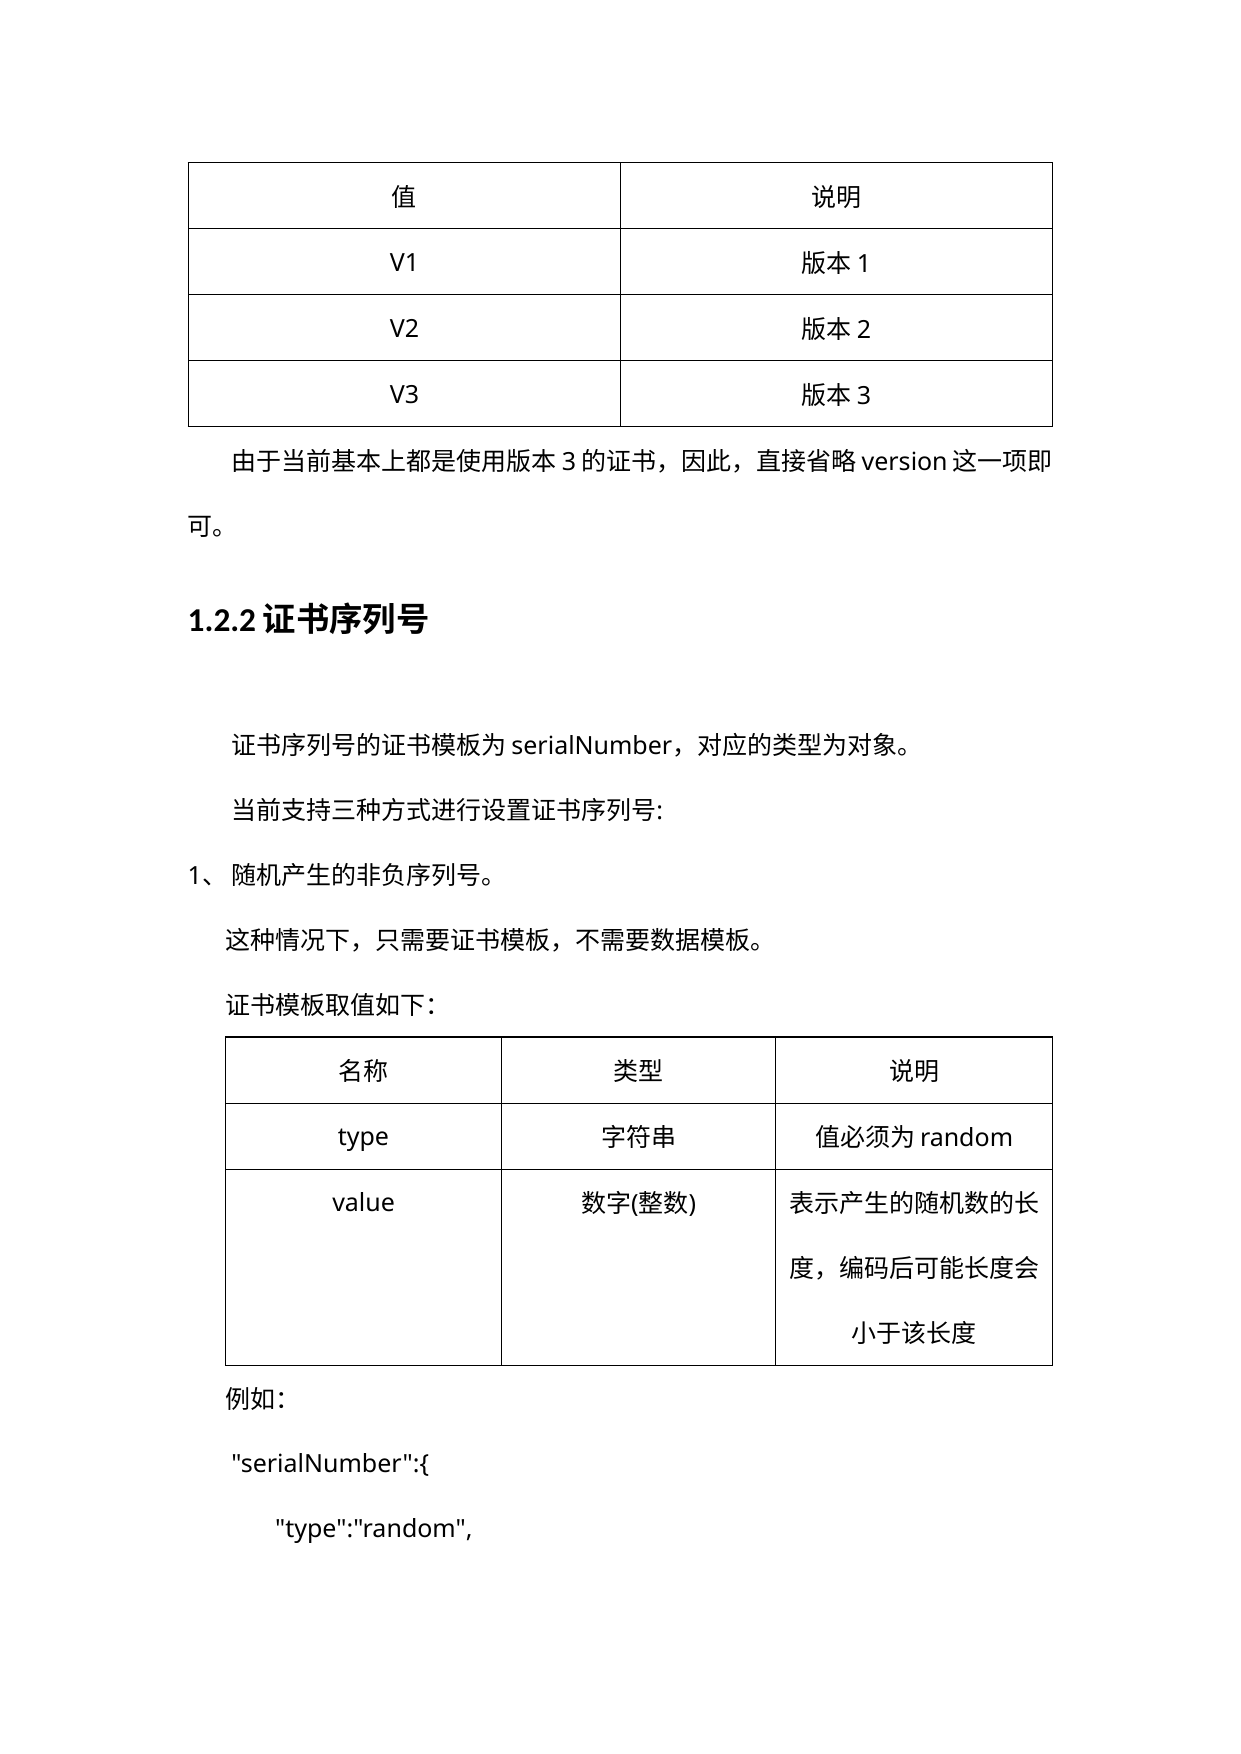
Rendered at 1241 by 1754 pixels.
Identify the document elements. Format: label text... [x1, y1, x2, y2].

text 当前支持三种方式进行设置证书序列号: [187, 776, 1053, 841]
table_cell V1 [189, 229, 620, 294]
table_cell V2 [189, 295, 620, 360]
subtitle 1.2.2证书序列号 [187, 584, 1053, 649]
table_cell 数字(整数) [502, 1170, 775, 1364]
table_cell 字符串 [502, 1104, 775, 1168]
table_cell value [226, 1170, 501, 1364]
table_header 名称 [226, 1038, 501, 1102]
list 证书模板取值如下： [225, 971, 1053, 1036]
list 例如： [225, 1366, 1053, 1431]
table_header 说明 [621, 163, 1052, 228]
text "serialNumber":{ [187, 1431, 1053, 1496]
list 随机产生的非负序列号。 [187, 841, 1053, 906]
text 证书序列号的证书模板为serialNumber，对应的类型为对象。 [187, 711, 1053, 776]
table_cell V3 [189, 361, 620, 426]
table_cell 版本1 [621, 229, 1052, 294]
table_cell type [226, 1104, 501, 1168]
text 由于当前基本上都是使用版本3的证书，因此，直接省略version这一项即可。 [187, 427, 1053, 557]
table_header 类型 [502, 1038, 775, 1102]
table_header 说明 [776, 1038, 1052, 1102]
list "type":"random", [225, 1496, 1053, 1561]
table_cell 值必须为random [776, 1104, 1052, 1168]
table_header 值 [189, 163, 620, 228]
table_cell 版本3 [621, 361, 1052, 426]
table_cell 表示产生的随机数的长度，编码后可能长度会小于该长度 [776, 1170, 1052, 1364]
table_cell 版本2 [621, 295, 1052, 360]
list 这种情况下，只需要证书模板，不需要数据模板。 [225, 906, 1053, 971]
